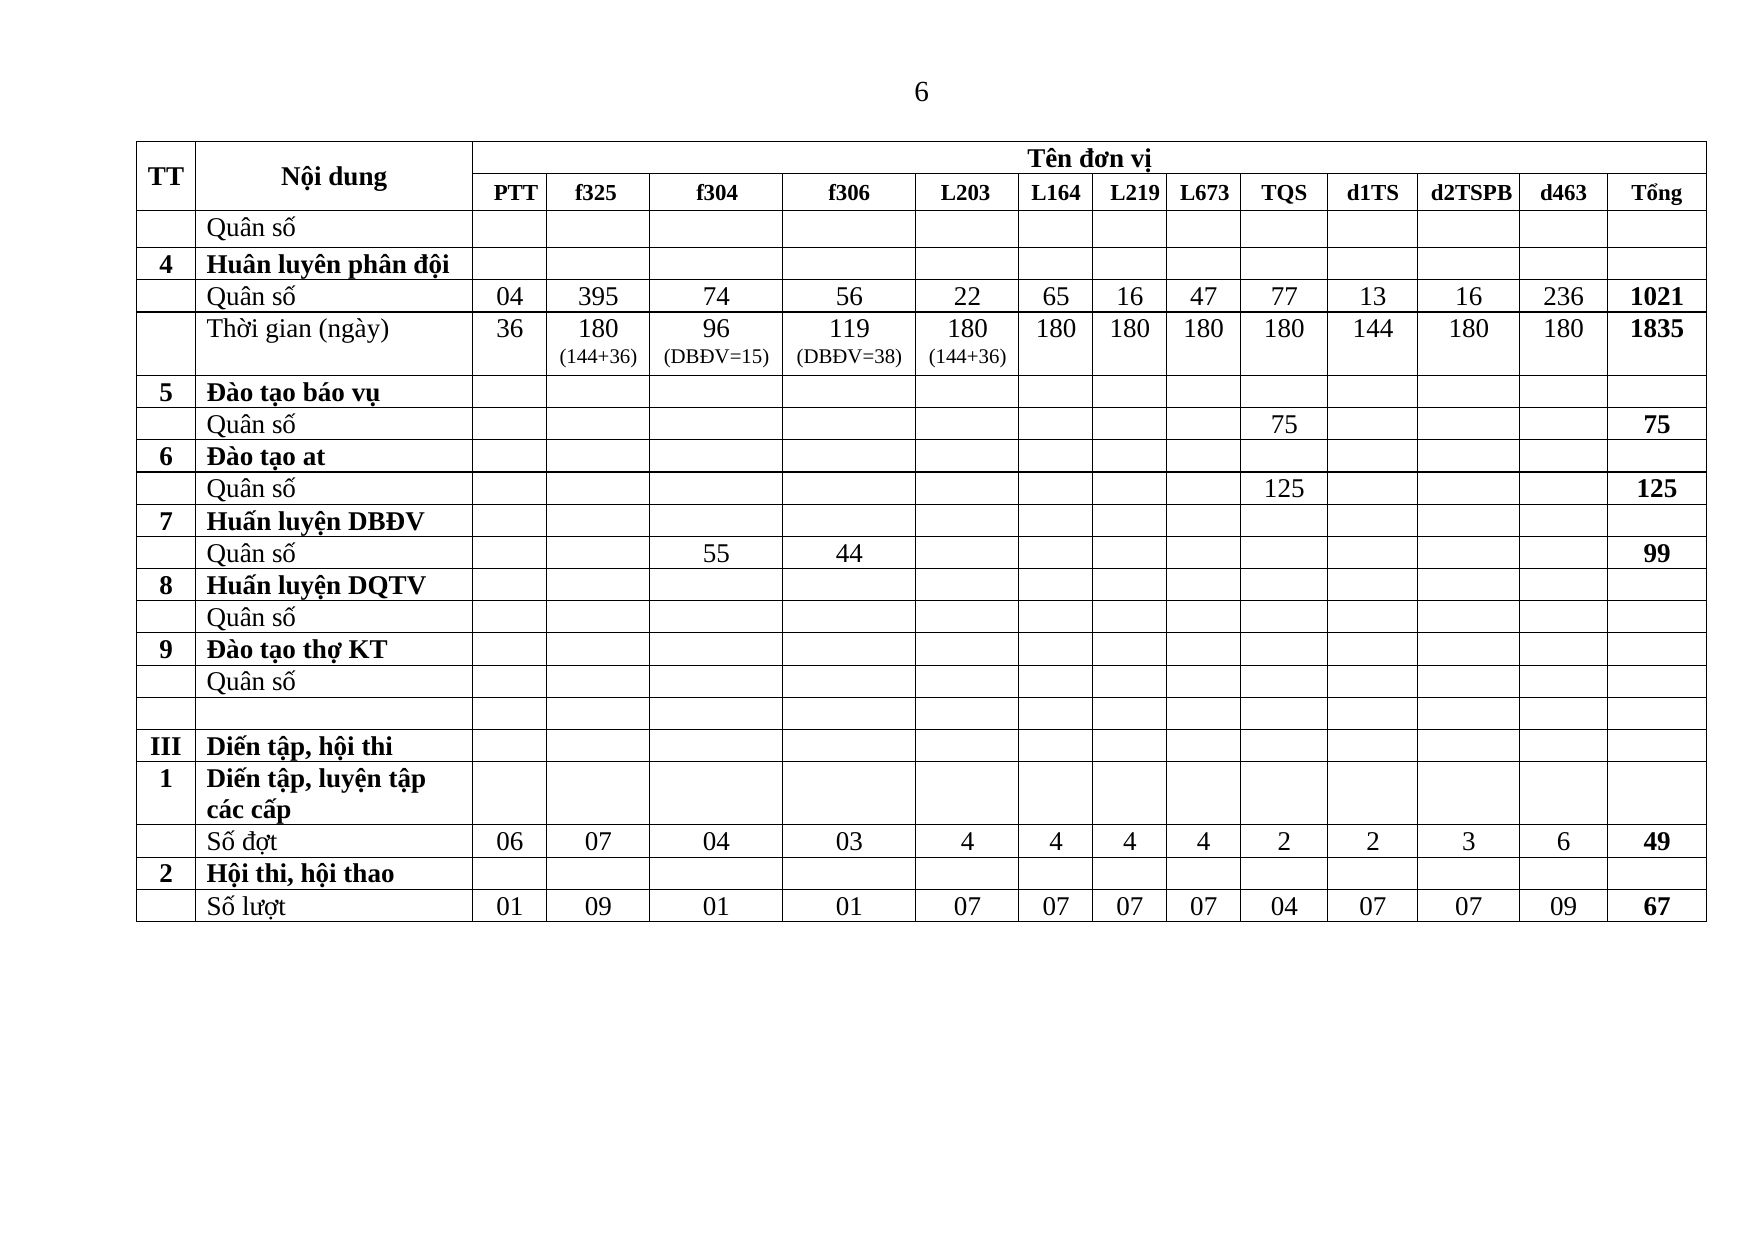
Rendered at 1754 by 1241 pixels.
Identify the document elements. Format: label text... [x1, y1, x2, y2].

table_cell [1093, 248, 1166, 279]
table_cell 395 [547, 280, 649, 311]
table_cell [1241, 569, 1327, 600]
table_cell [1093, 408, 1166, 439]
table_cell 2 [137, 858, 195, 889]
table_cell [1167, 473, 1240, 503]
table_cell [650, 440, 782, 471]
table_cell [1241, 858, 1327, 889]
table_cell [1019, 730, 1092, 761]
table_cell [1418, 408, 1519, 439]
table_cell [473, 698, 546, 729]
table_cell [1328, 211, 1417, 247]
table_cell [650, 408, 782, 439]
table_cell 4 [916, 825, 1018, 857]
table_cell Số đợt [196, 825, 472, 857]
table_cell L219 [1093, 174, 1166, 210]
table_cell Đào tạo thợ KT [196, 633, 472, 664]
table_cell [547, 666, 649, 697]
table_cell [1167, 633, 1240, 664]
table_cell [1418, 762, 1519, 824]
table_cell [1019, 408, 1092, 439]
table_cell [1520, 440, 1607, 471]
table_cell [1418, 569, 1519, 600]
table_cell [473, 601, 546, 632]
table_cell [1328, 473, 1417, 503]
table_cell [783, 601, 915, 632]
table_cell [1167, 762, 1240, 824]
table_cell [650, 376, 782, 407]
table_cell 96 (DBĐV=15) [650, 313, 782, 375]
table_cell Huấn luyện DBĐV [196, 505, 472, 536]
table_cell [916, 537, 1018, 568]
table_cell [1520, 473, 1607, 503]
table_cell [1520, 505, 1607, 536]
table_cell 4 [137, 248, 195, 279]
table_cell 65 [1019, 280, 1092, 311]
table_header Tên đơn vị [473, 142, 1706, 173]
table_cell Quân số [196, 666, 472, 697]
table_cell [1418, 730, 1519, 761]
table_cell [1520, 762, 1607, 824]
table_cell [916, 569, 1018, 600]
table_cell [783, 633, 915, 664]
table_cell 09 [547, 890, 649, 921]
table_cell [1093, 376, 1166, 407]
table_cell PTT [473, 174, 546, 210]
table_cell [916, 762, 1018, 824]
table_cell [1093, 633, 1166, 664]
table_cell [916, 505, 1018, 536]
table_cell [137, 537, 195, 568]
table_cell [473, 666, 546, 697]
table_cell 180 [1520, 313, 1607, 375]
table_cell 8 [137, 569, 195, 600]
table_cell [473, 537, 546, 568]
table_cell [1608, 698, 1706, 729]
table_cell [783, 408, 915, 439]
table_cell [1520, 633, 1607, 664]
table_cell [783, 440, 915, 471]
table_cell 16 [1093, 280, 1166, 311]
table_cell [1241, 601, 1327, 632]
table_cell [916, 698, 1018, 729]
table_cell [1019, 858, 1092, 889]
table_cell [1093, 730, 1166, 761]
table_cell L673 [1167, 174, 1240, 210]
table_cell [137, 473, 195, 503]
table_cell [137, 698, 195, 729]
table_cell [473, 858, 546, 889]
table_cell [1093, 473, 1166, 503]
table_cell [1418, 666, 1519, 697]
table_cell [916, 473, 1018, 503]
table_cell [1019, 762, 1092, 824]
table_cell [1241, 211, 1327, 247]
table_cell [1520, 248, 1607, 279]
table_cell [547, 730, 649, 761]
table_cell [1418, 211, 1519, 247]
table_cell [1520, 408, 1607, 439]
table_cell [196, 698, 472, 729]
table_cell [1241, 505, 1327, 536]
table_cell 36 [473, 313, 546, 375]
table_cell [1328, 408, 1417, 439]
table_cell [1019, 601, 1092, 632]
table_cell Quân số [196, 473, 472, 503]
table_cell [1167, 666, 1240, 697]
table_cell 75 [1241, 408, 1327, 439]
table_cell [547, 762, 649, 824]
table_cell Đào tạo at [196, 440, 472, 471]
table_header TT [137, 142, 195, 210]
table_cell [1167, 730, 1240, 761]
table_cell [783, 505, 915, 536]
table_cell [783, 473, 915, 503]
table_cell [1418, 505, 1519, 536]
table_cell 180 [1241, 313, 1327, 375]
table_cell [547, 601, 649, 632]
table_cell Diến tập, luyện tập các cấp [196, 762, 472, 824]
table_cell d2TSPB [1418, 174, 1519, 210]
table_cell 67 [1608, 890, 1706, 921]
table_cell [473, 440, 546, 471]
table_cell 1835 [1608, 313, 1706, 375]
table_cell [1608, 376, 1706, 407]
table_cell [1019, 440, 1092, 471]
table_cell [1608, 762, 1706, 824]
table_cell [547, 537, 649, 568]
table_cell [1328, 248, 1417, 279]
table_cell 49 [1608, 825, 1706, 857]
table_cell [1608, 633, 1706, 664]
table_cell Diến tập, hội thi [196, 730, 472, 761]
table_cell [1608, 248, 1706, 279]
table_cell 6 [1520, 825, 1607, 857]
table_cell [916, 248, 1018, 279]
table_cell 180 [1019, 313, 1092, 375]
table_cell Huân luyên phân đội [196, 248, 472, 279]
table_cell [1520, 537, 1607, 568]
table_cell f304 [650, 174, 782, 210]
table_cell [1093, 601, 1166, 632]
table_cell L203 [916, 174, 1018, 210]
table_cell [1241, 376, 1327, 407]
table_cell 16 [1418, 280, 1519, 311]
table_cell [1418, 248, 1519, 279]
table_cell [473, 211, 546, 247]
table_cell [1241, 440, 1327, 471]
table_cell 04 [1241, 890, 1327, 921]
table_cell [650, 698, 782, 729]
table_cell [137, 825, 195, 857]
table_cell [1241, 248, 1327, 279]
table_cell 236 [1520, 280, 1607, 311]
table_cell Quân số [196, 408, 472, 439]
table_cell [547, 376, 649, 407]
table_cell [1093, 211, 1166, 247]
table_cell [650, 569, 782, 600]
table_cell [783, 211, 915, 247]
table_cell [1167, 408, 1240, 439]
table_cell [1019, 473, 1092, 503]
table_cell [1608, 211, 1706, 247]
table_cell [1093, 698, 1166, 729]
table_cell 07 [1019, 890, 1092, 921]
table_cell [916, 666, 1018, 697]
table_cell [1328, 601, 1417, 632]
table_cell [1093, 537, 1166, 568]
table_cell [1418, 537, 1519, 568]
table_cell 1 [137, 762, 195, 824]
table_cell [1608, 505, 1706, 536]
table_cell 4 [1093, 825, 1166, 857]
table_cell [1167, 248, 1240, 279]
table_cell [1167, 601, 1240, 632]
table_cell 22 [916, 280, 1018, 311]
table_cell [1167, 569, 1240, 600]
table_cell [1167, 537, 1240, 568]
table_cell [1608, 666, 1706, 697]
table_cell [1418, 698, 1519, 729]
table_cell [1520, 569, 1607, 600]
table_cell Số lượt [196, 890, 472, 921]
table_cell [137, 601, 195, 632]
table_cell 2 [1328, 825, 1417, 857]
table_cell [783, 376, 915, 407]
table_cell [1520, 698, 1607, 729]
table_cell [916, 633, 1018, 664]
table_cell [1241, 633, 1327, 664]
table_cell [1167, 376, 1240, 407]
table_cell [1328, 376, 1417, 407]
table_cell [783, 248, 915, 279]
table_cell 07 [1167, 890, 1240, 921]
table_cell [1167, 211, 1240, 247]
table_cell [547, 473, 649, 503]
table_cell [547, 633, 649, 664]
table_cell [137, 890, 195, 921]
table_cell Đào tạo báo vụ [196, 376, 472, 407]
table_cell [547, 211, 649, 247]
table_cell [1520, 730, 1607, 761]
table_cell [1520, 858, 1607, 889]
table_cell [547, 858, 649, 889]
table_cell [650, 762, 782, 824]
table_cell [650, 473, 782, 503]
table_cell [1328, 440, 1417, 471]
table_cell Quân số [196, 601, 472, 632]
table_cell [783, 666, 915, 697]
table_cell [1019, 569, 1092, 600]
table_cell [137, 408, 195, 439]
table_cell 180 [1093, 313, 1166, 375]
table_cell 74 [650, 280, 782, 311]
table_cell 119 (DBĐV=38) [783, 313, 915, 375]
table_cell [1093, 440, 1166, 471]
table_cell [1608, 569, 1706, 600]
table_cell [1093, 858, 1166, 889]
table_cell [1328, 537, 1417, 568]
table_header Nội dung [196, 142, 472, 210]
table_cell TQS [1241, 174, 1327, 210]
table_cell d463 [1520, 174, 1607, 210]
table_cell 55 [650, 537, 782, 568]
table_cell [473, 633, 546, 664]
table_cell 77 [1241, 280, 1327, 311]
table_cell 7 [137, 505, 195, 536]
table_cell [1241, 666, 1327, 697]
table_cell 180 [1167, 313, 1240, 375]
table_cell [916, 211, 1018, 247]
table_cell 01 [473, 890, 546, 921]
table_cell [916, 440, 1018, 471]
table_cell 44 [783, 537, 915, 568]
table_cell f325 [547, 174, 649, 210]
table_cell 04 [473, 280, 546, 311]
table_cell [473, 730, 546, 761]
table_cell 04 [650, 825, 782, 857]
table_cell L164 [1019, 174, 1092, 210]
table_cell 144 [1328, 313, 1417, 375]
table_cell [547, 505, 649, 536]
table_cell [1093, 666, 1166, 697]
table_cell [1019, 211, 1092, 247]
table_cell [916, 376, 1018, 407]
table_cell 125 [1241, 473, 1327, 503]
table_cell f306 [783, 174, 915, 210]
table_cell [783, 858, 915, 889]
table_cell [783, 762, 915, 824]
table_cell [1418, 601, 1519, 632]
table_cell [1418, 858, 1519, 889]
table_cell [783, 698, 915, 729]
table_cell [1241, 730, 1327, 761]
table_cell [1019, 537, 1092, 568]
table_cell [1241, 698, 1327, 729]
table_cell [650, 666, 782, 697]
table_cell [1019, 698, 1092, 729]
table_cell [650, 505, 782, 536]
table_cell [783, 730, 915, 761]
table_cell [473, 376, 546, 407]
table_cell [1328, 505, 1417, 536]
table_cell [650, 211, 782, 247]
table_cell [1328, 698, 1417, 729]
table_cell [650, 248, 782, 279]
table_cell 56 [783, 280, 915, 311]
table_cell [473, 505, 546, 536]
table_cell 07 [1328, 890, 1417, 921]
table_cell [473, 473, 546, 503]
table_cell Quân số [196, 537, 472, 568]
table_cell [650, 601, 782, 632]
table_cell 125 [1608, 473, 1706, 503]
table_cell [137, 313, 195, 375]
table_cell [650, 858, 782, 889]
table_cell 1021 [1608, 280, 1706, 311]
table_cell 180 [1418, 313, 1519, 375]
table_cell [547, 440, 649, 471]
table_cell Thời gian (ngày) [196, 313, 472, 375]
table_cell [1093, 762, 1166, 824]
table_cell [1520, 211, 1607, 247]
table_cell 6 [137, 440, 195, 471]
table_cell [650, 633, 782, 664]
table_cell [1608, 858, 1706, 889]
table_cell 13 [1328, 280, 1417, 311]
table_cell 180 (144+36) [916, 313, 1018, 375]
table_cell 47 [1167, 280, 1240, 311]
table_cell [1328, 730, 1417, 761]
table_cell [783, 569, 915, 600]
table_cell 3 [1418, 825, 1519, 857]
table_cell 06 [473, 825, 546, 857]
table_cell [1418, 376, 1519, 407]
table_cell [473, 248, 546, 279]
table_cell [547, 698, 649, 729]
table_cell [473, 762, 546, 824]
table_cell [1241, 537, 1327, 568]
table_cell 09 [1520, 890, 1607, 921]
table_cell [547, 408, 649, 439]
table_cell [1019, 248, 1092, 279]
table_cell 5 [137, 376, 195, 407]
table_cell 4 [1019, 825, 1092, 857]
table_cell 01 [650, 890, 782, 921]
table_cell [916, 408, 1018, 439]
table_cell 01 [783, 890, 915, 921]
table_cell [1520, 601, 1607, 632]
table_cell 4 [1167, 825, 1240, 857]
table_cell [1019, 666, 1092, 697]
table_cell Tổng [1608, 174, 1706, 210]
table_cell 180 (144+36) [547, 313, 649, 375]
table_cell [473, 569, 546, 600]
table_cell 99 [1608, 537, 1706, 568]
table_cell 07 [1093, 890, 1166, 921]
table_cell [1520, 666, 1607, 697]
table_cell Quân số [196, 280, 472, 311]
table_cell [137, 666, 195, 697]
table_cell [1019, 376, 1092, 407]
table_cell [1328, 762, 1417, 824]
table_cell Huấn luyện DQTV [196, 569, 472, 600]
table_cell [1608, 601, 1706, 632]
table_cell [473, 408, 546, 439]
table_cell [1418, 633, 1519, 664]
table_cell III [137, 730, 195, 761]
table_cell [137, 280, 195, 311]
table_cell [547, 569, 649, 600]
table_cell [1167, 698, 1240, 729]
table_cell Hội thi, hội thao [196, 858, 472, 889]
table_cell [1019, 633, 1092, 664]
table_cell 07 [916, 890, 1018, 921]
table_cell Quân số [196, 211, 472, 247]
table_cell [137, 211, 195, 247]
table_cell [650, 730, 782, 761]
table_cell 9 [137, 633, 195, 664]
table_cell [1328, 633, 1417, 664]
table_cell 2 [1241, 825, 1327, 857]
table_cell [1608, 440, 1706, 471]
table_cell [1241, 762, 1327, 824]
table_cell [916, 730, 1018, 761]
table_cell [1418, 473, 1519, 503]
table_cell [547, 248, 649, 279]
table_cell 75 [1608, 408, 1706, 439]
table_cell [1328, 858, 1417, 889]
table_cell [1167, 505, 1240, 536]
table_cell d1TS [1328, 174, 1417, 210]
table_cell [1019, 505, 1092, 536]
table_cell [1608, 730, 1706, 761]
table_cell [916, 858, 1018, 889]
table_cell 03 [783, 825, 915, 857]
table_cell [1093, 569, 1166, 600]
table_cell [1328, 666, 1417, 697]
table_cell [1328, 569, 1417, 600]
table_cell [1167, 440, 1240, 471]
table_cell 07 [1418, 890, 1519, 921]
table_cell [1418, 440, 1519, 471]
table_cell [1093, 505, 1166, 536]
table_cell [1167, 858, 1240, 889]
table_cell [1520, 376, 1607, 407]
table_cell 07 [547, 825, 649, 857]
table_cell [916, 601, 1018, 632]
